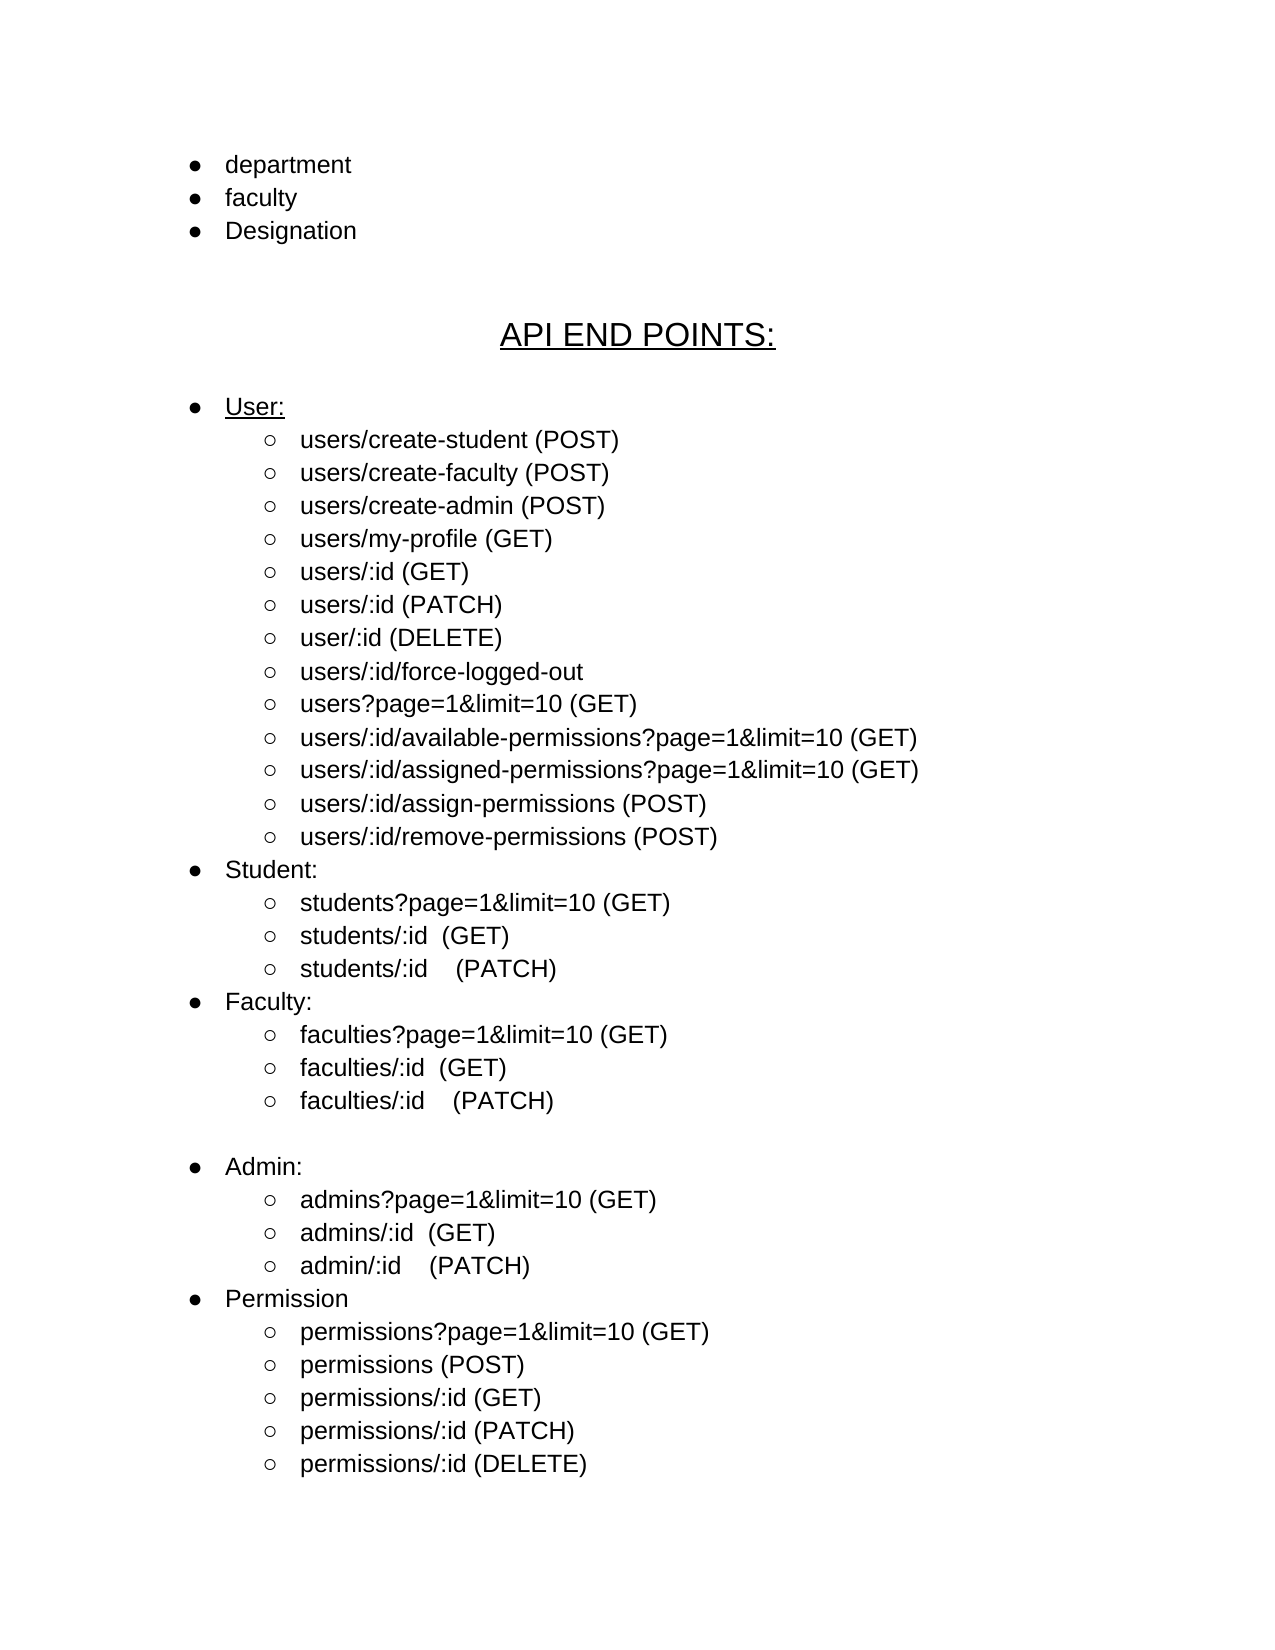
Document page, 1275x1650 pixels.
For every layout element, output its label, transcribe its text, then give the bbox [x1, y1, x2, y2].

list users/:id/remove-permissions (POST) [262, 822, 1125, 850]
list permissions?page=1&limit=10 (GET) [262, 1317, 1125, 1346]
list admins/:id (GET) [262, 1218, 1125, 1247]
list faculty [187, 183, 1125, 212]
list users/my-profile (GET) [262, 524, 1125, 553]
list users/:id/available-permissions?page=1&limit=10 (GET) [262, 722, 1125, 751]
list admin/:id (PATCH) [262, 1251, 1125, 1279]
list faculties/:id (PATCH) [262, 1086, 1125, 1114]
list users/:id (GET) [262, 557, 1125, 586]
list users/create-admin (POST) [262, 491, 1125, 520]
list users/:id/force-logged-out [262, 656, 1125, 685]
list users/create-faculty (POST) [262, 458, 1125, 487]
list user/:id (DELETE) [262, 623, 1125, 652]
text API END POINTS: [150, 315, 1125, 353]
list users/:id/assign-permissions (POST) [262, 788, 1125, 817]
list faculties/:id (GET) [262, 1053, 1125, 1081]
list Designation [187, 216, 1125, 245]
list users/:id (PATCH) [262, 590, 1125, 619]
list students?page=1&limit=10 (GET) [262, 888, 1125, 916]
list faculties?page=1&limit=10 (GET) [262, 1020, 1125, 1048]
list permissions/:id (DELETE) [262, 1449, 1125, 1478]
list admins?page=1&limit=10 (GET) [262, 1185, 1125, 1213]
list permissions (POST) [262, 1350, 1125, 1379]
list permissions/:id (GET) [262, 1383, 1125, 1412]
list permissions/:id (PATCH) [262, 1416, 1125, 1445]
list Admin: [187, 1152, 1125, 1181]
list department [187, 150, 1125, 179]
list users/create-student (POST) [262, 425, 1125, 454]
list students/:id (GET) [262, 921, 1125, 949]
list students/:id (PATCH) [262, 954, 1125, 982]
list Permission [187, 1284, 1125, 1313]
list users?page=1&limit=10 (GET) [262, 689, 1125, 718]
list Faculty: [187, 987, 1125, 1015]
list users/:id/assigned-permissions?page=1&limit=10 (GET) [262, 756, 1125, 784]
list User: [187, 392, 1125, 421]
list Student: [187, 854, 1125, 883]
